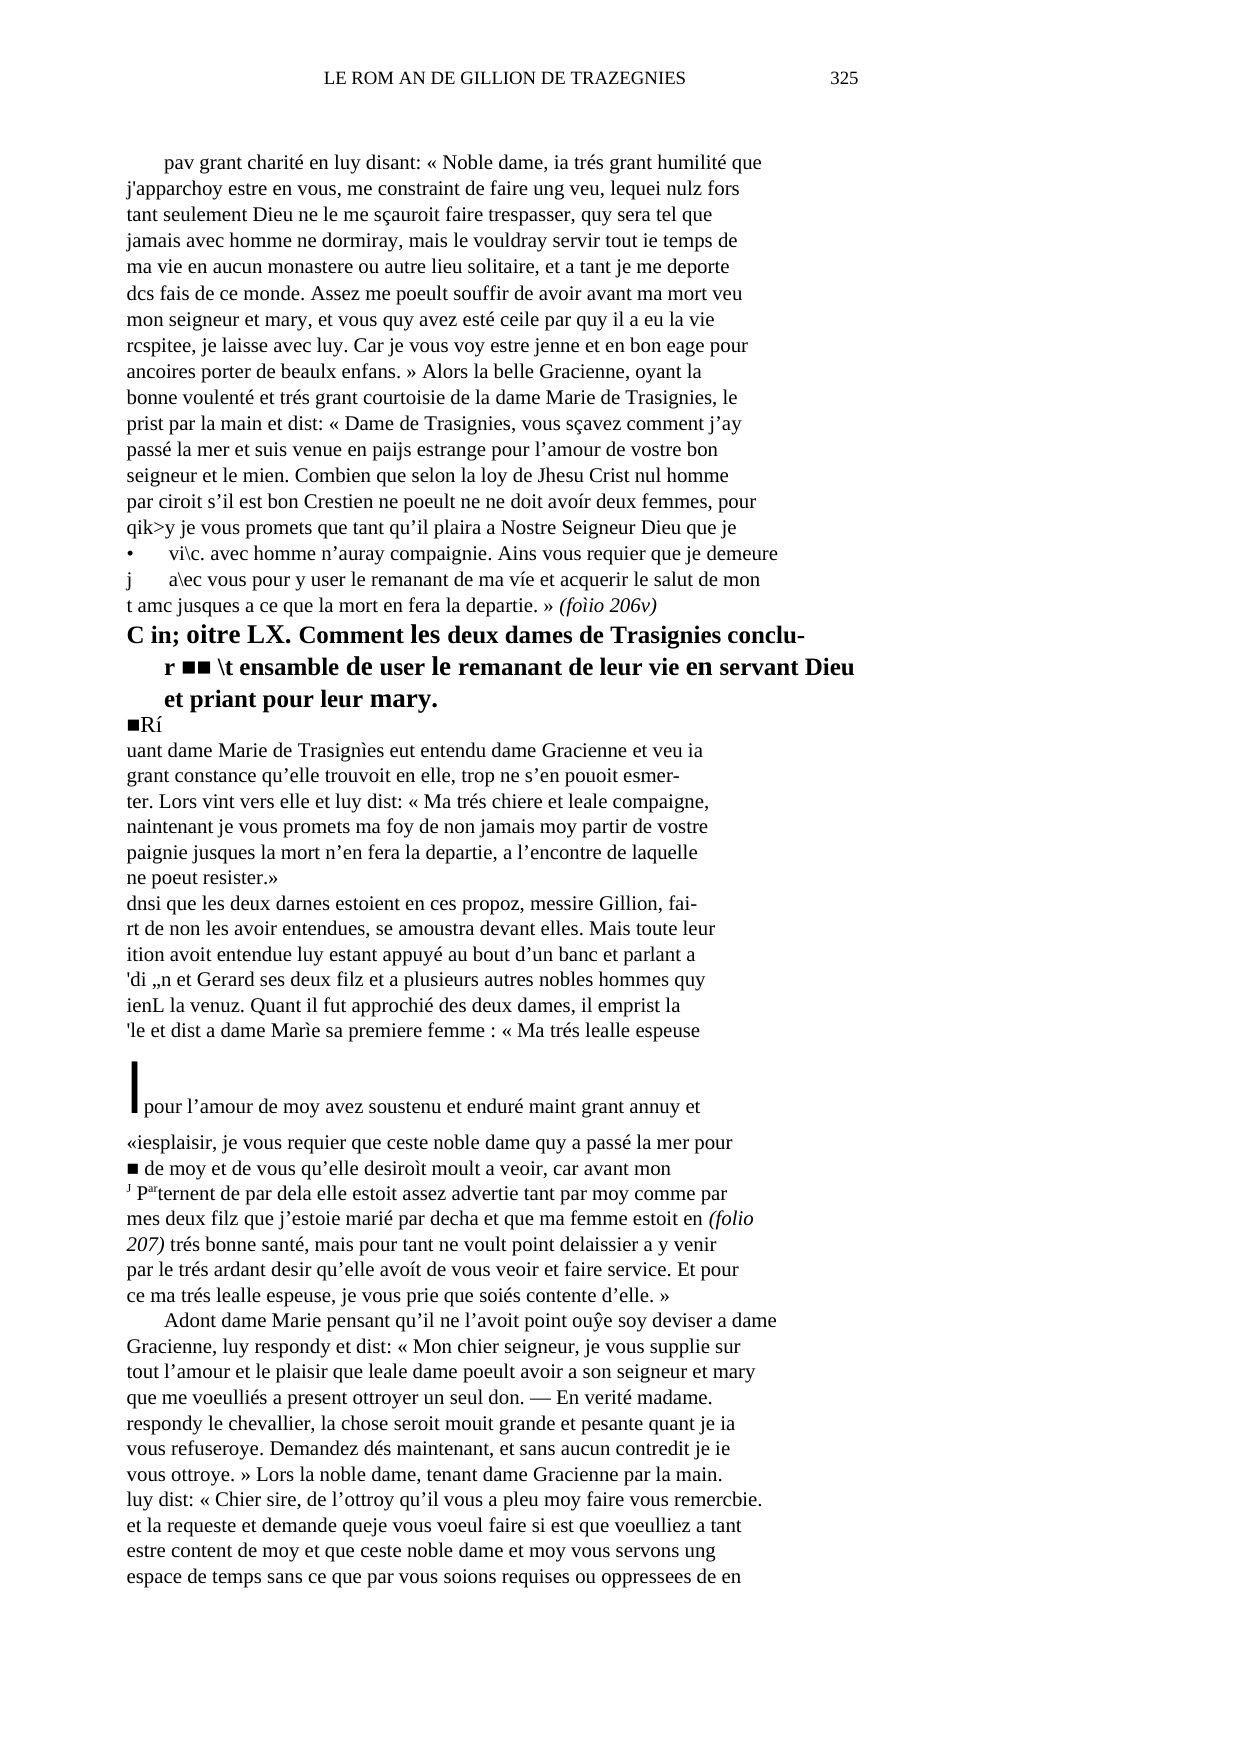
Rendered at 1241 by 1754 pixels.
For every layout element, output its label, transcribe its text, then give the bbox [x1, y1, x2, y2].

text t amc jusques a ce que la mort en fera la departie. » (foìio 206v) [126, 592, 1090, 618]
text mes deux filz que j’estoie marié par decha et que ma femme estoit en (folio 207) trés bonne santé, mais pour tant ne voult point delaissier a y venir par le trés ardant desir qu’elle avoít de vous veoir et faire service. Et pour ce ma trés lealle espeuse, je vous prie que soiés contente d’elle. » [126, 1205, 1090, 1307]
text uant dame Marie de Trasignìes eut entendu dame Gracienne et veu ia grant constance qu’elle trouvoit en elle, trop ne s’en pouoit esmer- ter. Lors vint vers elle et luy dist: « Ma trés chiere et leale compaigne, naintenant je vous promets ma foy de non jamais moy partir de vostre paignie jusques la mort n’en fera la departie, a l’encontre de laquelle ne poeut resister.» [126, 737, 1090, 890]
text Ipour l’amour de moy avez soustenu et enduré maint grant annuy et «iesplaisir, je vous requier que ceste noble dame quy a passé la mer pour ■ de moy et de vous qu’elle desiroìt moult a veoir, car avant mon J Parternent de par dela elle estoit assez advertie tant par moy comme par [126, 1043, 1090, 1205]
text dnsi que les deux darnes estoient en ces propoz, messire Gillion, fai- rt de non les avoir entendues, se amoustra devant elles. Mais toute leur ition avoit entendue luy estant appuyé au bout d’un banc et parlant a 'di „n et Gerard ses deux filz et a plusieurs autres nobles hommes quy ienL la venuz. Quant il fut approchié des deux dames, il emprist la 'le et dist a dame Marìe sa premiere femme : « Ma trés lealle espeuse [126, 890, 1090, 1043]
text pav grant charité en luy disant: « Noble dame, ia trés grant humilité que j'apparchoy estre en vous, me constraint de faire ung veu, lequei nulz fors tant seulement Dieu ne le me sçauroit faire trespasser, quy sera tel que jamais avec homme ne dormiray, mais le vouldray servir tout ie temps de ma vie en aucun monastere ou autre lieu solitaire, et a tant je me deporte dcs fais de ce monde. Assez me poeult souffir de avoir avant ma mort veu mon seigneur et mary, et vous quy avez esté ceile par quy il a eu la vie rcspitee, je laisse avec luy. Car je vous voy estre jenne et en bon eage pour ancoires porter de beaulx enfans. » Alors la belle Gracienne, oyant la bonne voulenté et trés grant courtoisie de la dame Marie de Trasignies, le prist par la main et dist: « Dame de Trasignies, vous sçavez comment j’ay passé la mer et suis venue en paijs estrange pour l’amour de vostre bon seigneur et le mien. Combien que selon la loy de Jhesu Crist nul homme par ciroit s’il est bon Crestien ne poeult ne ne doit avoír deux femmes, pour qik>y je vous promets que tant qu’il plaira a Nostre Seigneur Dieu que je • vi\c. avec homme n’auray compaignie. Ains vous requier que je demeure [126, 149, 1090, 566]
text ■Rí [126, 714, 1090, 737]
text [126, 1307, 1090, 1588]
text j a\ec vous pour y user le remanant de ma víe et acquerir le salut de mon [126, 566, 1090, 592]
text C in; oitre LX. Comment les deux dames de Trasignies conclu- r ■■ \t ensamble de user le remanant de leur vie en servant Dieu et priant pour leur mary. [126, 618, 1090, 714]
